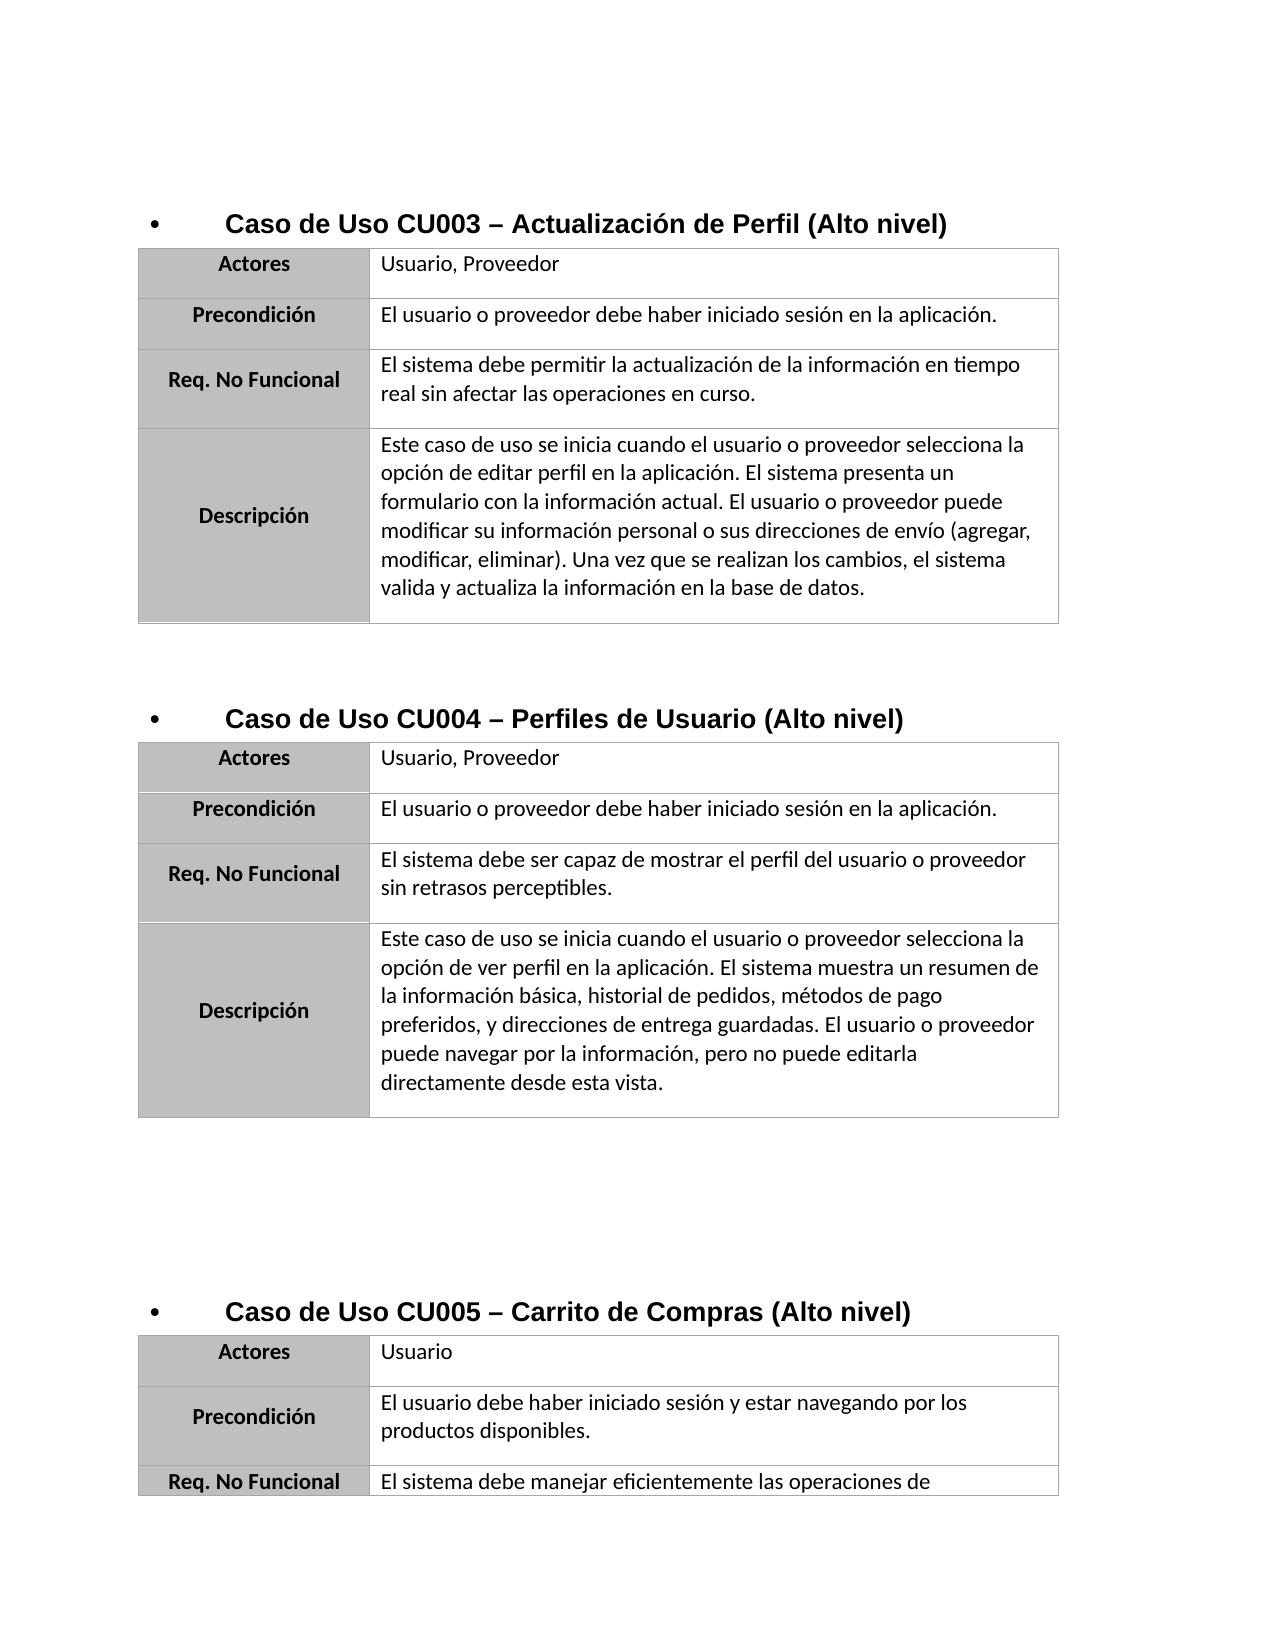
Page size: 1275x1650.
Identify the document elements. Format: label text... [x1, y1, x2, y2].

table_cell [370, 1466, 1058, 1495]
table_cell El usuario o proveedor debe haber iniciado sesión en la aplicación. [370, 794, 1058, 843]
table_header Actores [139, 743, 369, 792]
table_header Usuario, Proveedor [370, 743, 1058, 792]
table_cell Descripción [139, 924, 369, 1117]
table_cell El usuario debe haber iniciado sesión y estar navegando por los productos disponibles. [370, 1387, 1058, 1465]
table_cell Req. No Funcional [139, 350, 369, 428]
table_header Usuario, Proveedor [370, 249, 1058, 298]
table_header Usuario [370, 1336, 1058, 1386]
table_cell Descripción [139, 429, 369, 622]
table_header Actores [139, 1336, 369, 1386]
list Caso de Uso CU004 – Perfiles de Usuario (Alto nivel) [150, 698, 1125, 736]
table_cell Req. No Funcional [139, 1466, 369, 1495]
table_cell Este caso de uso se inicia cuando el usuario o proveedor selecciona la opción de ver perfil en la aplicación. El sistema muestra un resumen de la información básica, historial de pedidos, métodos de pago preferidos, y direcciones de entrega guardadas. El usuario o proveedor puede navegar por la información, pero no puede editarla directamente desde esta vista. [370, 924, 1058, 1117]
table_cell El sistema debe permitir la actualización de la información en tiempo real sin afectar las operaciones en curso. [370, 350, 1058, 428]
table_cell Precondición [139, 1387, 369, 1465]
list Caso de Uso CU003 – Actualización de Perfil (Alto nivel) [150, 204, 1125, 241]
table_cell El sistema debe ser capaz de mostrar el perfil del usuario o proveedor sin retrasos perceptibles. [370, 844, 1058, 922]
table_cell Precondición [139, 299, 369, 349]
table_cell Precondición [139, 794, 369, 843]
table_cell Req. No Funcional [139, 844, 369, 922]
table_header Actores [139, 249, 369, 298]
list Caso de Uso CU005 – Carrito de Compras (Alto nivel) [150, 1292, 1125, 1329]
table_cell El usuario o proveedor debe haber iniciado sesión en la aplicación. [370, 299, 1058, 349]
table_cell Este caso de uso se inicia cuando el usuario o proveedor selecciona la opción de editar perfil en la aplicación. El sistema presenta un formulario con la información actual. El usuario o proveedor puede modificar su información personal o sus direcciones de envío (agregar, modificar, eliminar). Una vez que se realizan los cambios, el sistema valida y actualiza la información en la base de datos. [370, 429, 1058, 622]
